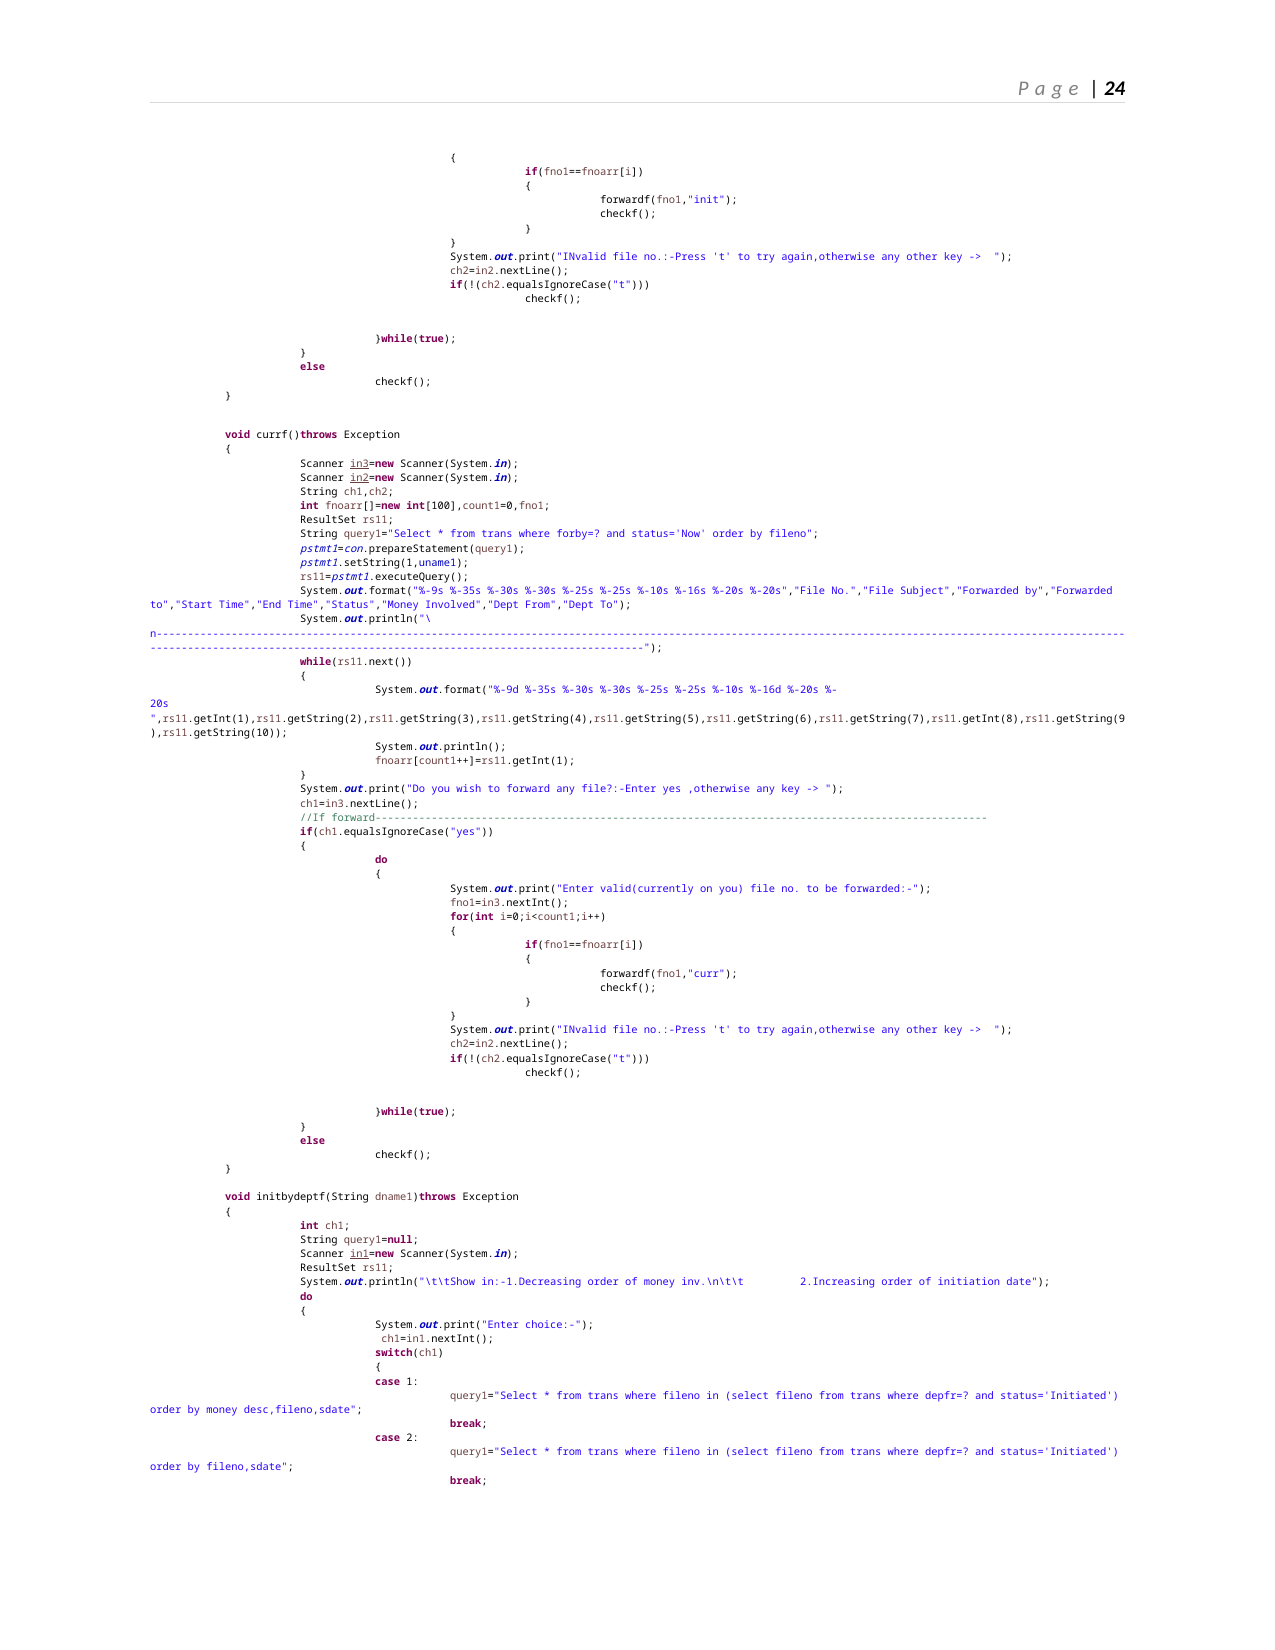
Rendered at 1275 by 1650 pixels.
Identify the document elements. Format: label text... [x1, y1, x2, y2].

text //If forward-------------------------------------------------------------------------------------------------- [150, 810, 1125, 824]
text { [150, 1359, 1125, 1374]
text checkf(); [150, 207, 1125, 221]
text checkf(); [150, 292, 1125, 306]
text do [150, 852, 1125, 867]
text else [150, 1133, 1125, 1147]
text void initbydeptf(String dname1)throws Exception [150, 1189, 1125, 1204]
text System.out.format("%-9s %-35s %-30s %-30s %-25s %-25s %-10s %-16s %-20s %-20s","File No.","File Subject","Forwarded by","Forwarded to","Start Time","End Time","Status","Money Involved","Dept From","Dept To"); [150, 583, 1125, 612]
text { [150, 923, 1125, 937]
text { [150, 442, 1125, 456]
text Scanner in2=new Scanner(System.in); [150, 470, 1125, 484]
text rs11=pstmt1.executeQuery(); [150, 569, 1125, 583]
text break; [150, 1416, 1125, 1430]
text { [150, 178, 1125, 192]
text } [150, 1008, 1125, 1022]
text } [150, 767, 1125, 782]
text void currf()throws Exception [150, 427, 1125, 442]
text String query1="Select * from trans where forby=? and status='Now' order by fileno"; [150, 527, 1125, 541]
text ch2=in2.nextLine(); [150, 263, 1125, 277]
text forwardf(fno1,"curr"); [150, 966, 1125, 980]
text } [150, 221, 1125, 235]
text ResultSet rs11; [150, 1260, 1125, 1274]
text { [150, 1303, 1125, 1317]
text { [150, 867, 1125, 881]
text for(int i=0;i<count1;i++) [150, 909, 1125, 923]
text pstmt1.setString(1,uname1); [150, 555, 1125, 569]
text { [150, 838, 1125, 852]
text forwardf(fno1,"init"); [150, 192, 1125, 207]
text Scanner in1=new Scanner(System.in); [150, 1246, 1125, 1260]
text case 2: [150, 1430, 1125, 1444]
text pstmt1=con.prepareStatement(query1); [150, 541, 1125, 555]
text System.out.print("Enter valid(currently on you) file no. to be forwarded:-"); [150, 881, 1125, 895]
text if(ch1.equalsIgnoreCase("yes")) [150, 824, 1125, 838]
text System.out.print("INvalid file no.:-Press 't' to try again,otherwise any other key -> "); [150, 249, 1125, 263]
text if(fno1==fnoarr[i]) [150, 937, 1125, 952]
text else [150, 359, 1125, 374]
text { [150, 952, 1125, 966]
text }while(true); [150, 1104, 1125, 1119]
text } [150, 235, 1125, 249]
text fnoarr[count1++]=rs11.getInt(1); [150, 753, 1125, 767]
text ResultSet rs11; [150, 512, 1125, 527]
text }while(true); [150, 331, 1125, 345]
text checkf(); [150, 980, 1125, 994]
text int fnoarr[]=new int[100],count1=0,fno1; [150, 498, 1125, 512]
text ch1=in3.nextLine(); [150, 796, 1125, 810]
text } [150, 1119, 1125, 1133]
text System.out.print("Enter choice:-"); [150, 1317, 1125, 1331]
text } [150, 345, 1125, 359]
text { [150, 150, 1125, 164]
text { [150, 668, 1125, 682]
text break; [150, 1473, 1125, 1487]
text if(fno1==fnoarr[i]) [150, 164, 1125, 178]
text query1="Select * from trans where fileno in (select fileno from trans where depfr=? and status='Initiated') order by fileno,sdate"; [150, 1444, 1125, 1473]
text System.out.format("%-9d %-35s %-30s %-30s %-25s %-25s %-10s %-16d %-20s %-20s",rs11.getInt(1),rs11.getString(2),rs11.getString(3),rs11.getString(4),rs11.getString(5),rs11.getString(6),rs11.getString(7),rs11.getInt(8),rs11.getString(9),rs11.getString(10)); [150, 682, 1125, 739]
text query1="Select * from trans where fileno in (select fileno from trans where depfr=? and status='Initiated') order by money desc,fileno,sdate"; [150, 1388, 1125, 1416]
text String query1=null; [150, 1232, 1125, 1246]
text Scanner in3=new Scanner(System.in); [150, 456, 1125, 470]
text checkf(); [150, 374, 1125, 388]
text System.out.println("\t\tShow in:-1.Decreasing order of money inv.\n\t\t 2.Increasing order of initiation date"); [150, 1274, 1125, 1289]
text } [150, 994, 1125, 1008]
text switch(ch1) [150, 1345, 1125, 1359]
text checkf(); [150, 1065, 1125, 1079]
text System.out.println("\n------------------------------------------------------------------------------------------------------------------------------------------------------------------------------------------------------------------------------------------"); [150, 612, 1125, 654]
text case 1: [150, 1374, 1125, 1388]
text do [150, 1289, 1125, 1303]
text fno1=in3.nextInt(); [150, 895, 1125, 909]
text } [150, 1161, 1125, 1175]
text if(!(ch2.equalsIgnoreCase("t"))) [150, 1051, 1125, 1065]
text checkf(); [150, 1147, 1125, 1161]
text int ch1; [150, 1218, 1125, 1232]
text ch1=in1.nextInt(); [150, 1331, 1125, 1345]
text ch2=in2.nextLine(); [150, 1037, 1125, 1051]
text } [150, 388, 1125, 402]
text System.out.println(); [150, 739, 1125, 753]
text String ch1,ch2; [150, 484, 1125, 498]
text System.out.print("INvalid file no.:-Press 't' to try again,otherwise any other key -> "); [150, 1022, 1125, 1037]
text while(rs11.next()) [150, 654, 1125, 668]
text { [150, 1204, 1125, 1218]
text System.out.print("Do you wish to forward any file?:-Enter yes ,otherwise any key -> "); [150, 782, 1125, 796]
text if(!(ch2.equalsIgnoreCase("t"))) [150, 277, 1125, 292]
